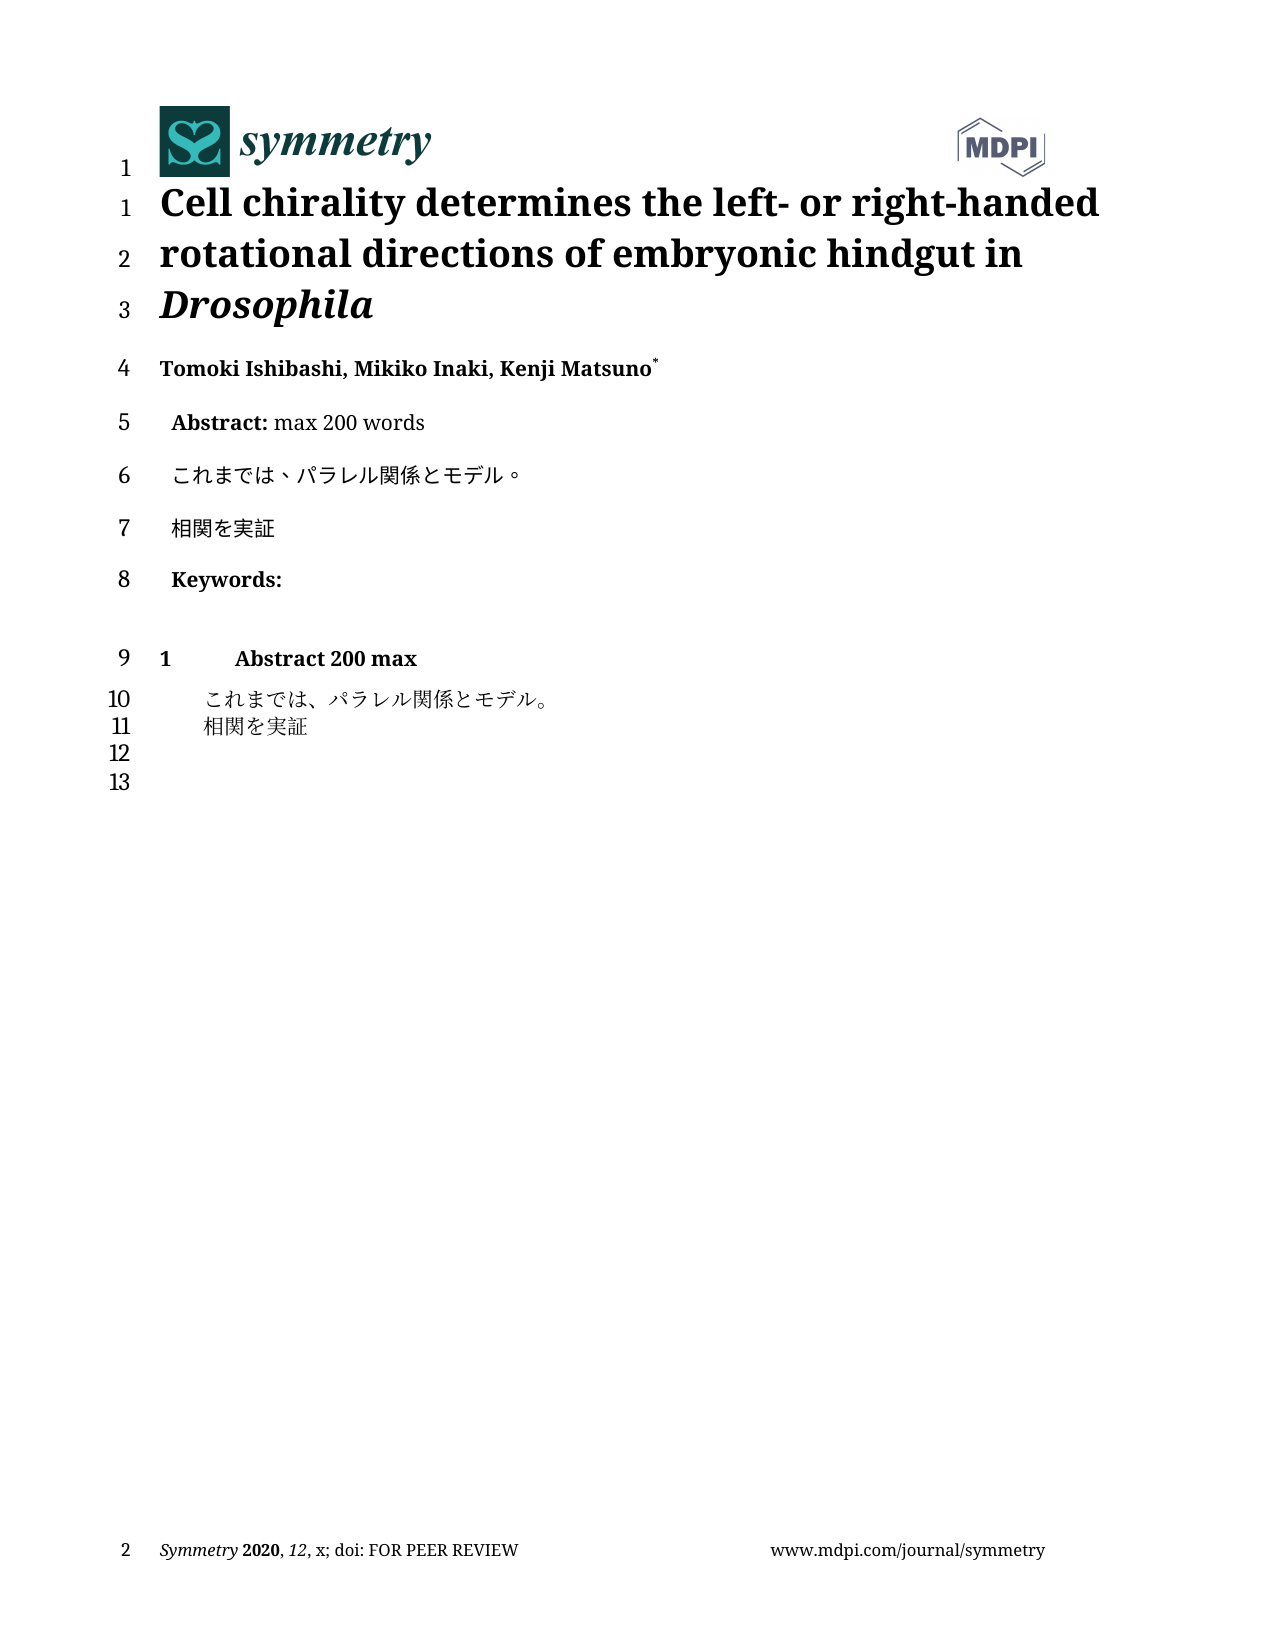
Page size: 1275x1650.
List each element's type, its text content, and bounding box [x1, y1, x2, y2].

picture [957, 117, 1046, 177]
text 相関を実証 [171, 513, 1116, 541]
text 相関を実証 [159, 712, 1116, 739]
subtitle 1 Abstract 200 max [159, 644, 1116, 672]
text Keywords: [171, 566, 1116, 594]
title Cell chirality determines the left- or right-handed rotational directions of embryonic hindgut in Drosophila [159, 176, 1116, 329]
text これまでは、パラレル関係とモデル。 [159, 685, 1116, 712]
text Abstract: max 200 words [171, 408, 1116, 436]
text Tomoki Ishibashi, Mikiko Inaki, Kenji Matsuno* [159, 354, 1116, 383]
picture [159, 106, 453, 177]
text これまでは、パラレル関係とモデル。 [171, 461, 1116, 488]
